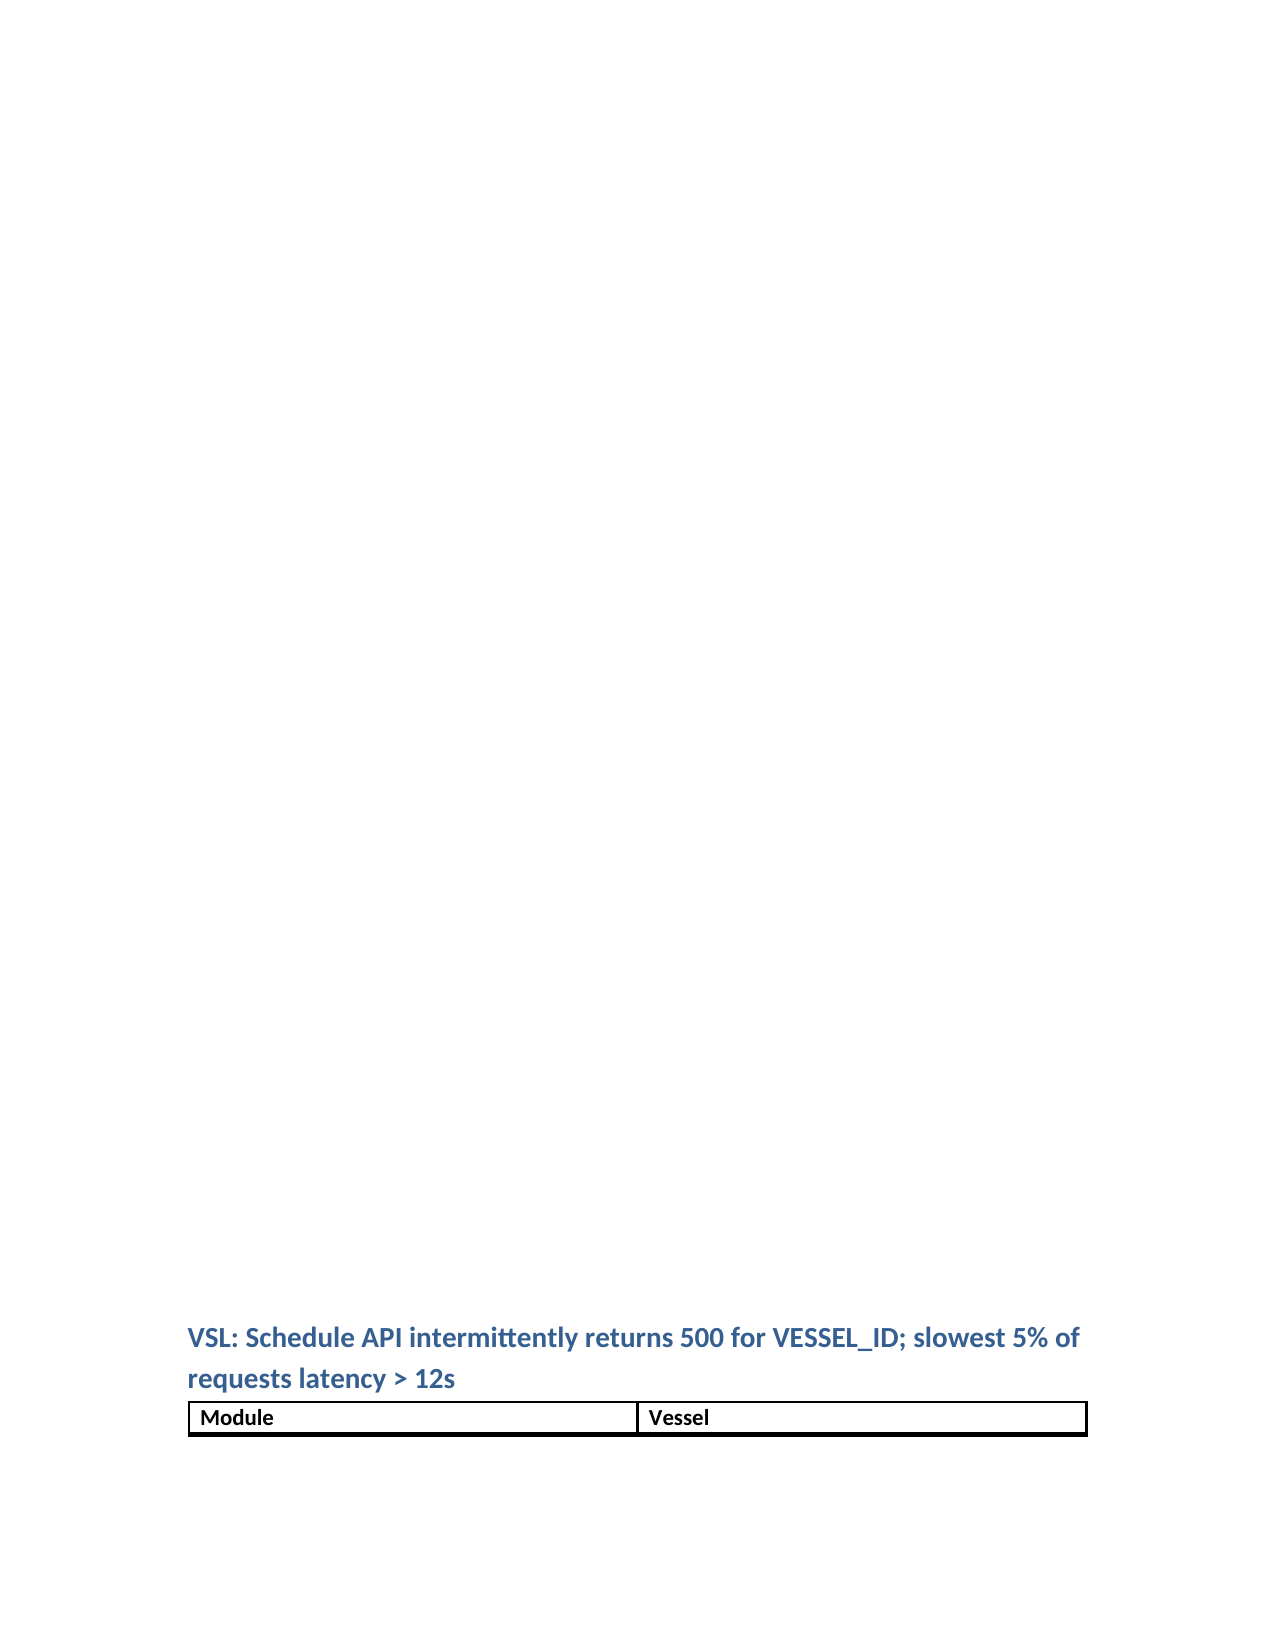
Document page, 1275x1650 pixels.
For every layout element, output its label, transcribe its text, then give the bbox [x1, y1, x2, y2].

text VSL: Schedule API intermittently returns 500 for VESSEL_ID; slowest 5% of requests latency > 12s [187, 1319, 1087, 1395]
table_header Module [190, 1403, 636, 1432]
table_header Vessel [639, 1403, 1085, 1432]
